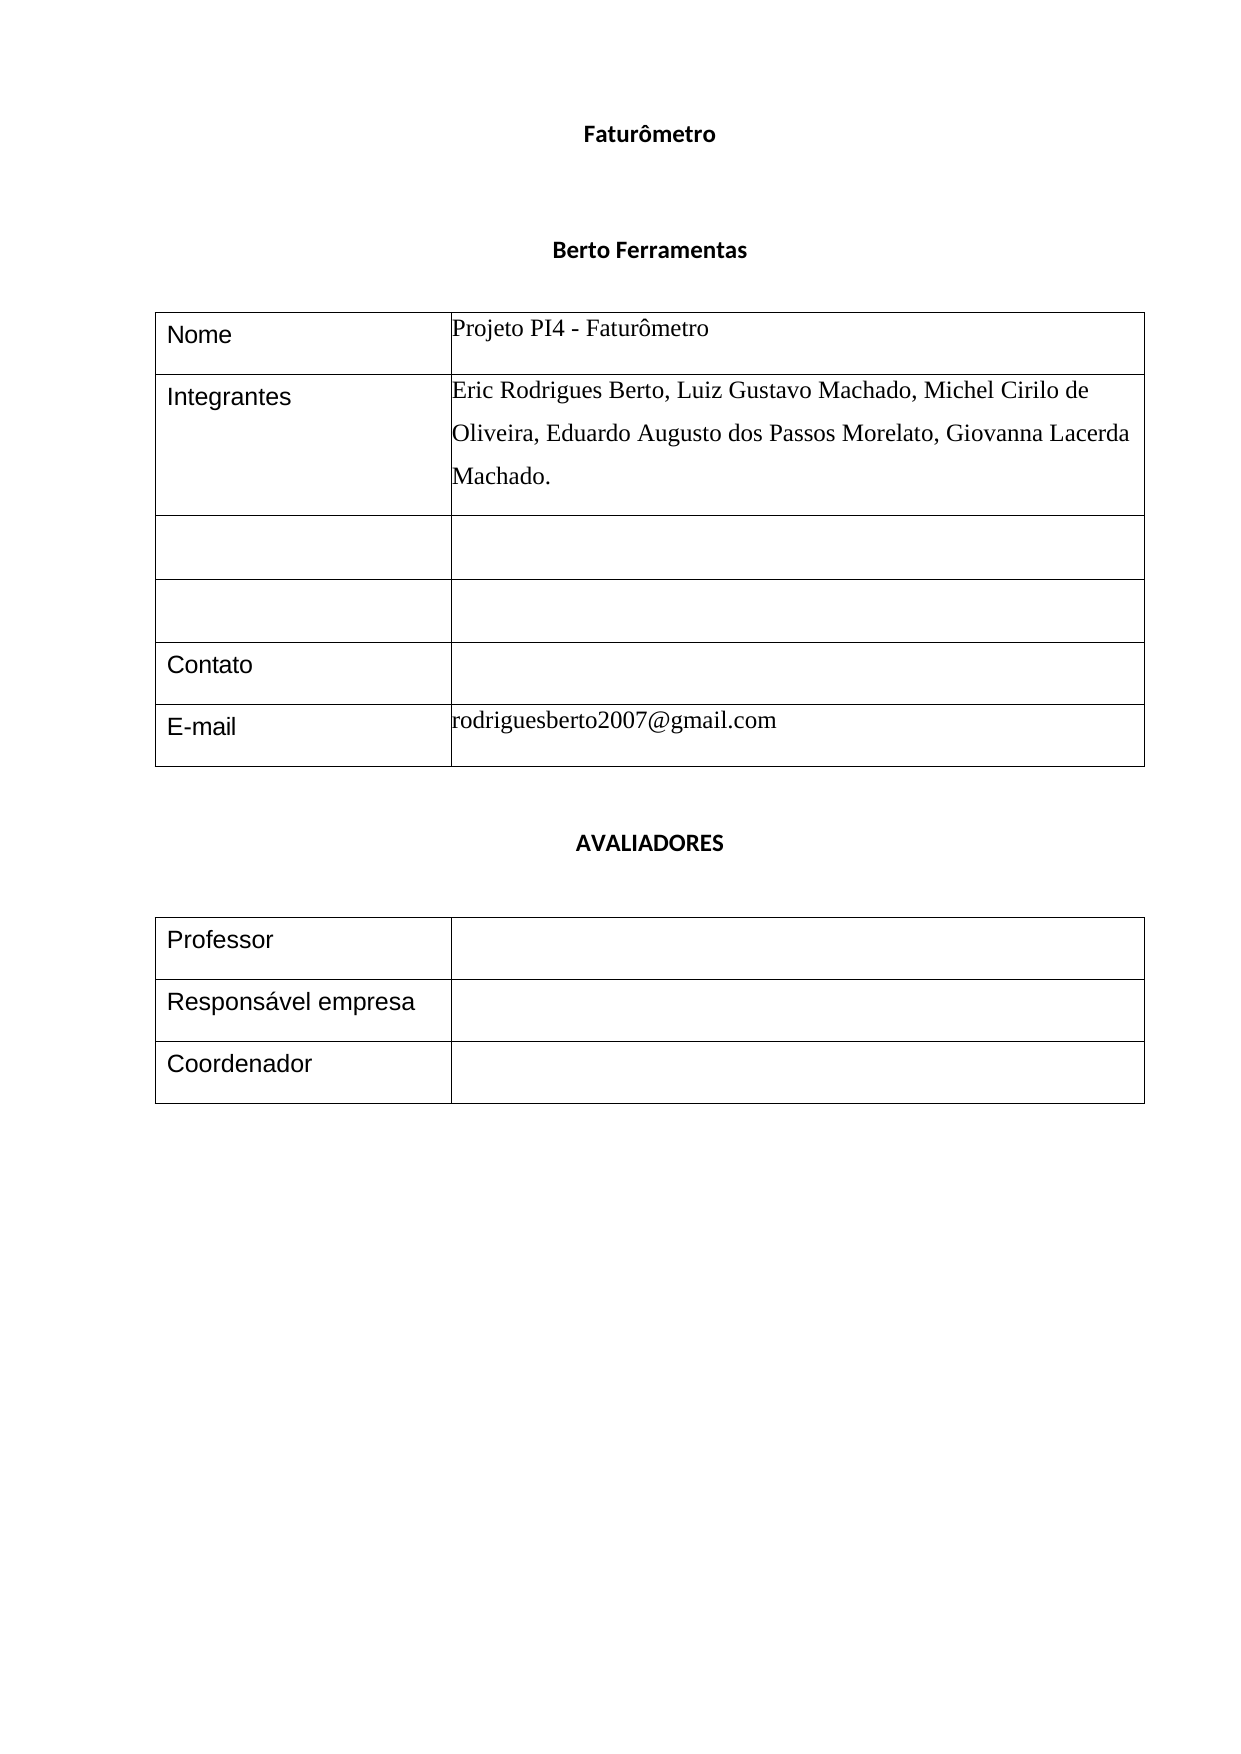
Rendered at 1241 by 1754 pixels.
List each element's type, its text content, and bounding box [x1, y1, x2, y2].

table_cell [156, 516, 451, 578]
table_header Nome [156, 313, 451, 374]
table_cell E-mail [156, 705, 451, 766]
table_header [452, 918, 1144, 979]
text Berto Ferramentas [485, 235, 814, 265]
table_cell [452, 1042, 1144, 1103]
table_cell Integrantes [156, 375, 451, 515]
table_cell [452, 516, 1144, 578]
table_cell [452, 580, 1144, 642]
text AVALIADORES [309, 827, 990, 858]
text Faturômetro [485, 118, 814, 149]
table_cell rodriguesberto2007@gmail.com [452, 705, 1144, 766]
table_cell [156, 580, 451, 642]
table_cell [452, 980, 1144, 1041]
table_header Projeto PI4 - Faturômetro [452, 313, 1144, 374]
table_cell Responsável empresa [156, 980, 451, 1041]
table_cell Coordenador [156, 1042, 451, 1103]
table_cell Eric Rodrigues Berto, Luiz Gustavo Machado, Michel Cirilo de Oliveira, Eduardo Augusto dos Passos Morelato, Giovanna Lacerda Machado. [452, 375, 1144, 515]
table_cell Contato [156, 643, 451, 704]
table_header Professor [156, 918, 451, 979]
table_cell [452, 643, 1144, 704]
